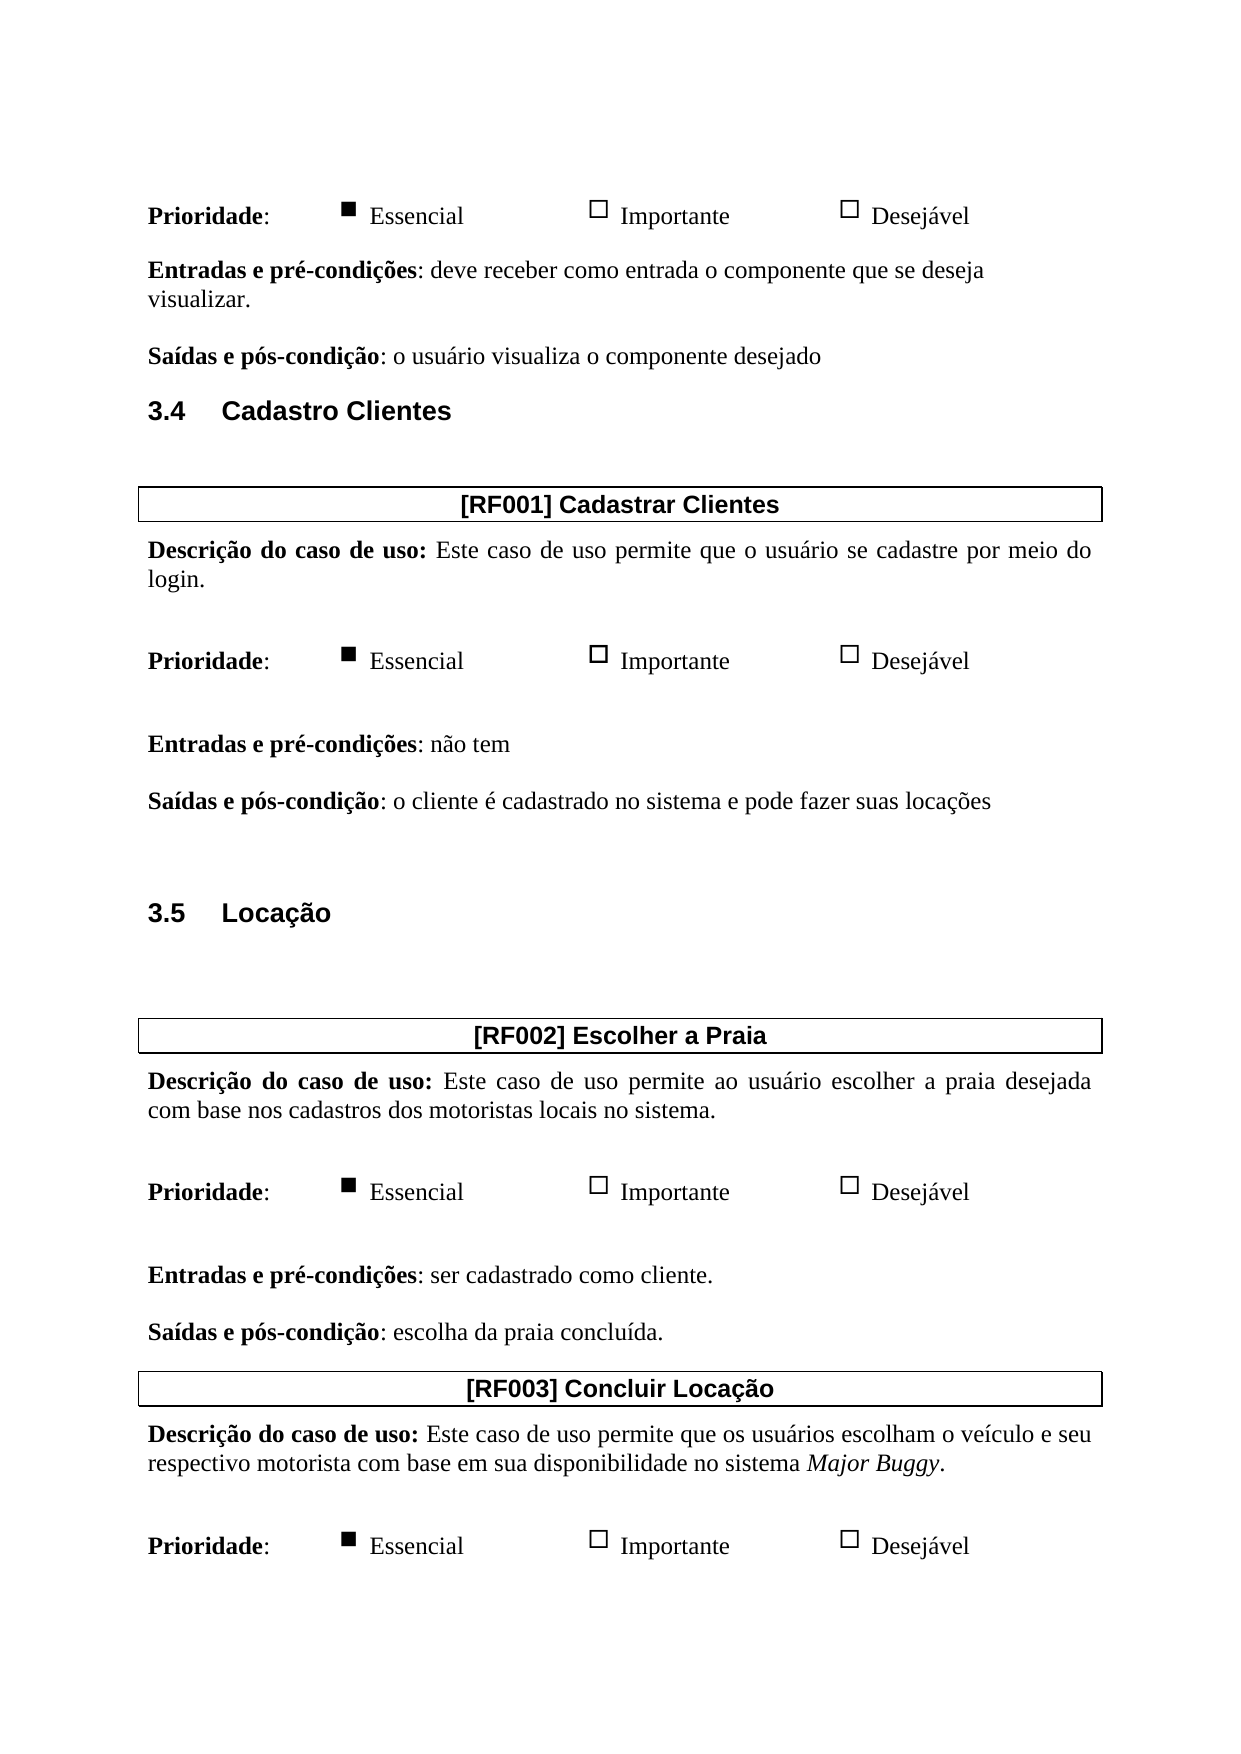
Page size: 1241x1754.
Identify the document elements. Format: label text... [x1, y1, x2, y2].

table_header [827, 176, 871, 255]
text [RF003] Concluir Locação [139, 1372, 1101, 1405]
table_header Essencial [369, 1506, 576, 1584]
table_header Essencial [369, 176, 576, 255]
text Entradas e pré-condições: não tem [148, 729, 1092, 757]
text Entradas e pré-condições: ser cadastrado como cliente. [148, 1260, 1092, 1288]
table_header [576, 1152, 620, 1231]
text Saídas e pós-condição: escolha da praia concluída. [148, 1317, 1092, 1346]
table_header [325, 1506, 369, 1584]
text Descrição do caso de uso: Este caso de uso permite que o usuário se cadastre por meio do login. [148, 535, 1092, 592]
table_header [576, 621, 620, 700]
table_header Desejável [871, 176, 1015, 255]
subtitle Locação [148, 897, 1092, 929]
text Saídas e pós-condição: o usuário visualiza o componente desejado [148, 341, 1092, 370]
table_header Prioridade: [136, 621, 325, 700]
text Descrição do caso de uso: Este caso de uso permite ao usuário escolher a praia desejada com base nos cadastros dos motoristas locais no sistema. [148, 1066, 1092, 1123]
table_header Desejável [871, 621, 1015, 700]
text Saídas e pós-condição: o cliente é cadastrado no sistema e pode fazer suas locações [148, 786, 1092, 815]
text Entradas e pré-condições: deve receber como entrada o componente que se deseja visualizar. [148, 255, 1092, 313]
table_header Desejável [871, 1152, 1015, 1231]
subtitle Cadastro Clientes [148, 395, 1092, 426]
text [RF001] Cadastrar Clientes [139, 488, 1101, 521]
table_header [827, 621, 871, 700]
text Descrição do caso de uso: Este caso de uso permite que os usuários escolham o veículo e seu respectivo motorista com base em sua disponibilidade no sistema Major Buggy. [148, 1419, 1092, 1477]
table_header Prioridade: [136, 1152, 325, 1231]
table_header [325, 1152, 369, 1231]
table_header Essencial [369, 1152, 576, 1231]
table_header Prioridade: [136, 176, 325, 255]
table_header Importante [620, 176, 827, 255]
table_header Importante [620, 1506, 827, 1584]
table_header [576, 1506, 620, 1584]
table_header [827, 1506, 871, 1584]
table_header Importante [620, 621, 827, 700]
table_header [827, 1152, 871, 1231]
table_header Importante [620, 1152, 827, 1231]
text [RF002] Escolher a Praia [139, 1019, 1101, 1052]
table_header Desejável [871, 1506, 1015, 1584]
table_header [325, 176, 369, 255]
table_header Essencial [369, 621, 576, 700]
table_header [576, 176, 620, 255]
table_header Prioridade: [136, 1506, 325, 1584]
table_header [325, 621, 369, 700]
